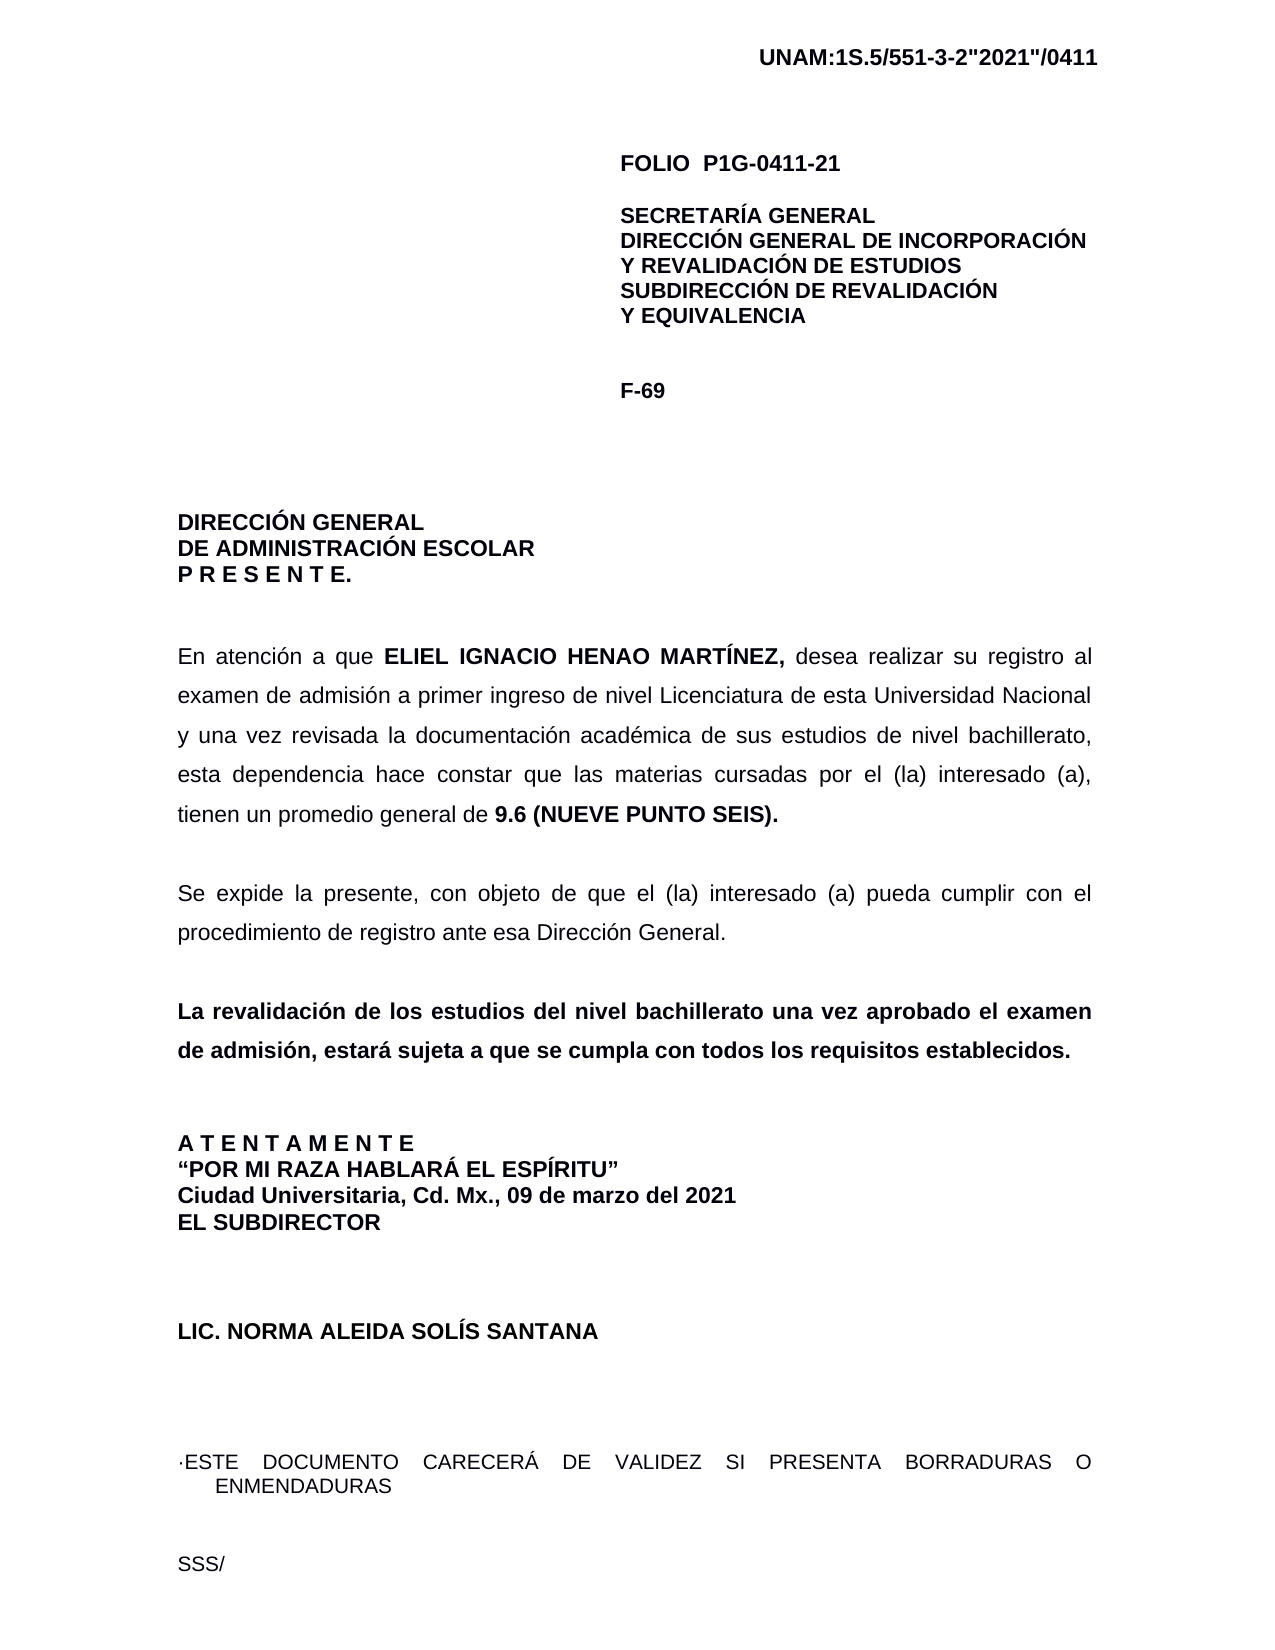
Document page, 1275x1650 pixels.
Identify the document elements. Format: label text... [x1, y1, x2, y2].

text UNAM:1S.5/551-3-2"2021"/0411 [646, 44, 1098, 71]
text SUBDIRECCIÓN DE REVALIDACIÓN [620, 278, 1098, 303]
text La revalidación de los estudios del nivel bachillerato una vez aprobado el examen de admisión, estará sujeta a que se cumpla con todos los requisitos establecidos. [177, 998, 1092, 1064]
text SECRETARÍA GENERAL [620, 202, 1098, 228]
text P R E S E N T E. [177, 561, 1093, 587]
text DE ADMINISTRACIÓN ESCOLAR [177, 535, 1093, 561]
text FOLIO P1G-0411-21 [620, 150, 1098, 176]
text Y REVALIDACIÓN DE ESTUDIOS [620, 253, 1098, 278]
list A T E N T A M E N T E [177, 1129, 1093, 1156]
list Ciudad Universitaria, Cd. Mx., 09 de marzo del 2021 [177, 1182, 1093, 1209]
text DIRECCIÓN GENERAL DE INCORPORACIÓN [620, 228, 1098, 253]
list ESTE DOCUMENTO CARECERÁ DE VALIDEZ SI PRESENTA BORRADURAS O ENMENDADURAS [177, 1450, 1093, 1498]
text “POR MI RAZA HABLARÁ EL ESPÍRITU” [177, 1156, 1093, 1182]
text Y EQUIVALENCIA [620, 303, 1098, 328]
text En atención a que ELIEL IGNACIO HENAO MARTÍNEZ, desea realizar su registro al examen de admisión a primer ingreso de nivel Licenciatura de esta Universidad Nacional y una vez revisada la documentación académica de sus estudios de nivel bachillerato, esta dependencia hace constar que las materias cursadas por el (la) interesado (a), tienen un promedio general de 9.6 (NUEVE PUNTO SEIS). [177, 643, 1092, 827]
subtitle LIC. NORMA ALEIDA SOLÍS SANTANA [177, 1318, 1098, 1344]
text F-69 [620, 378, 1098, 403]
text Se expide la presente, con objeto de que el (la) interesado (a) pueda cumplir con el procedimiento de registro ante esa Dirección General. [177, 879, 1092, 945]
text EL SUBDIRECTOR [177, 1209, 1093, 1235]
text DIRECCIÓN GENERAL [177, 508, 1093, 535]
